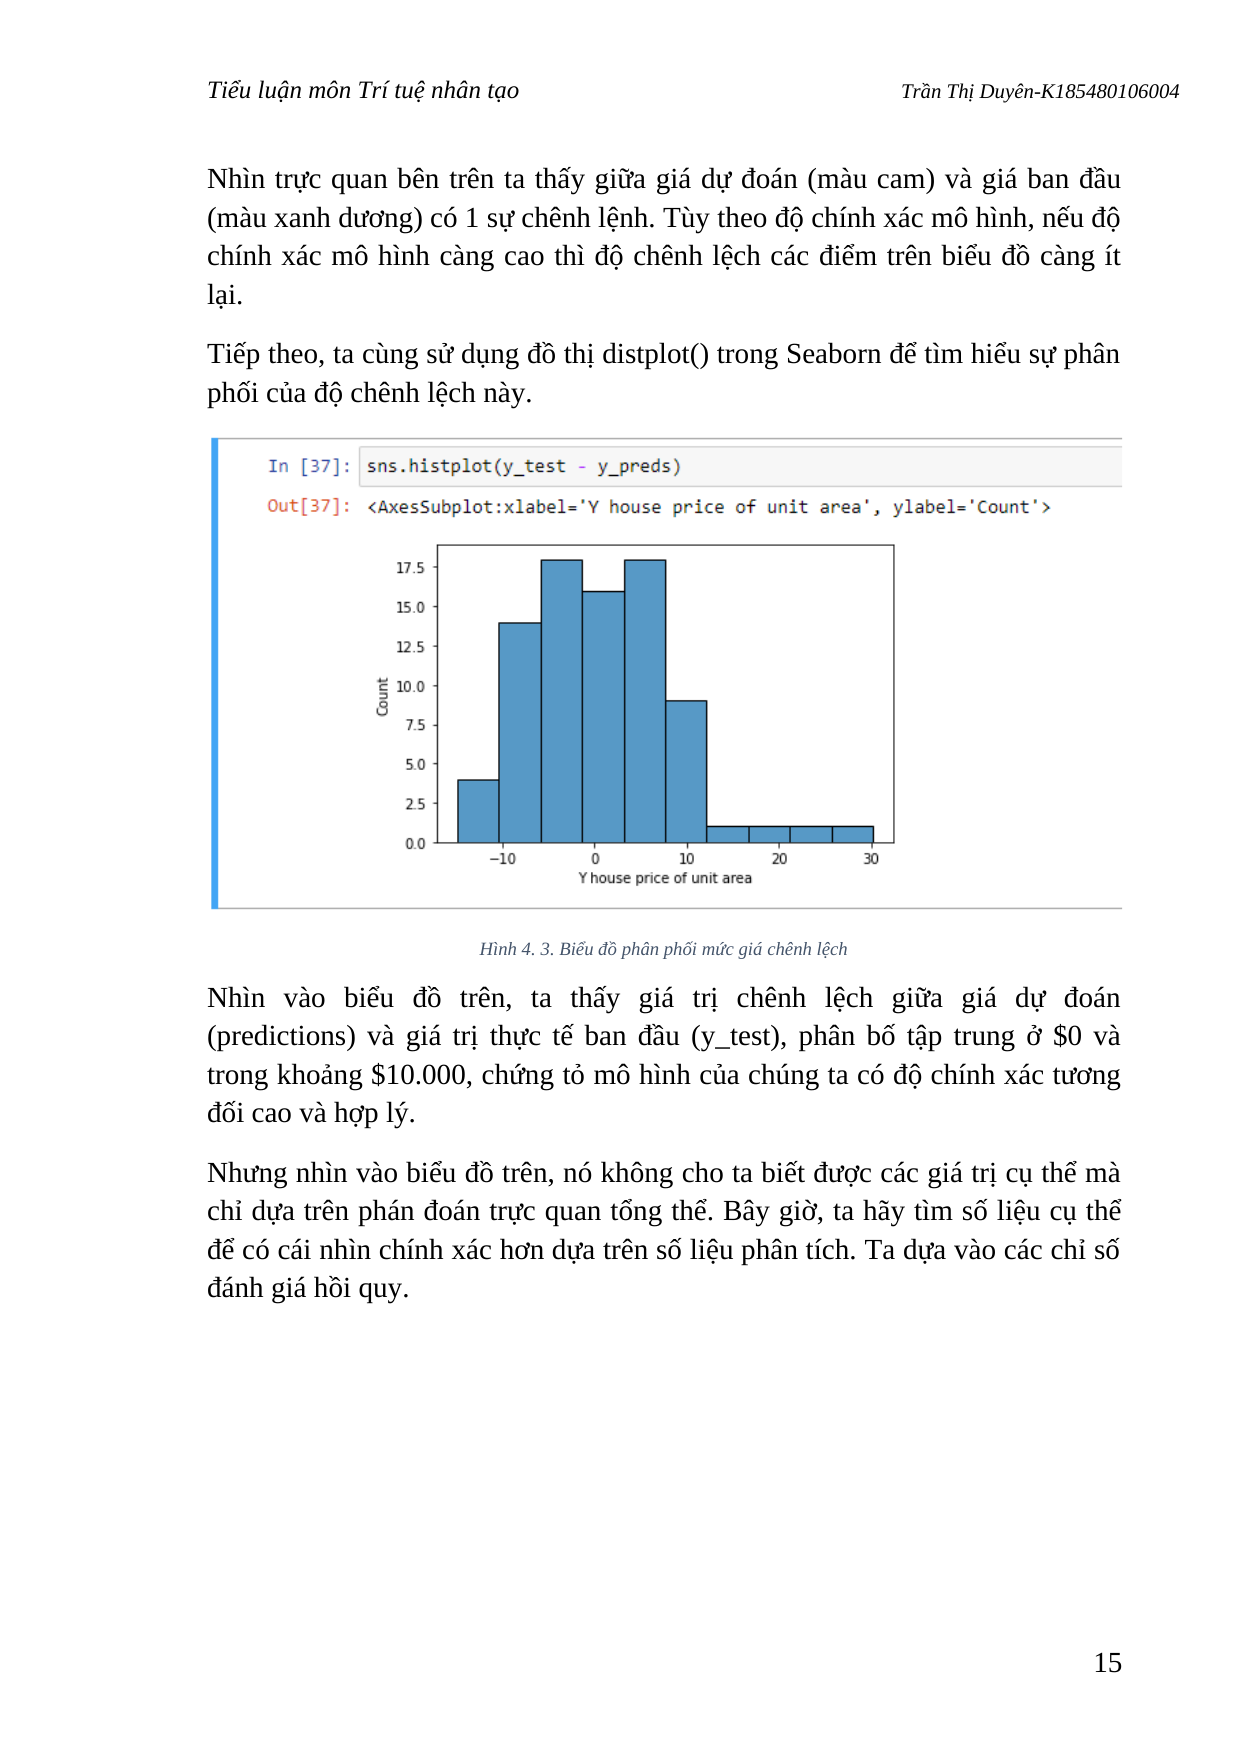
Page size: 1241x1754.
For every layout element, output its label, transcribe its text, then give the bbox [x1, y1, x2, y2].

text Nhưng nhìn vào biểu đồ trên, nó không cho ta biết được các giá trị cụ thể mà chỉ dựa trên phán đoán trực quan tổng thể. Bây giờ, ta hãy tìm số liệu cụ thể để có cái nhìn chính xác hơn dựa trên số liệu phân tích. Ta dựa vào các chỉ số đánh giá hồi quy. [207, 1155, 1122, 1304]
text Tiếp theo, ta cùng sử dụng đồ thị distplot() trong Seaborn để tìm hiểu sự phân phối của độ chênh lệch này. [207, 336, 1122, 408]
text Nhìn vào biểu đồ trên, ta thấy giá trị chênh lệch giữa giá dự đoán (predictions) và giá trị thực tế ban đầu (y_test), phân bố tập trung ở $0 và trong khoảng $10.000, chứng tỏ mô hình của chúng ta có độ chính xác tương đối cao và hợp lý. [207, 980, 1122, 1129]
picture [206, 434, 1123, 912]
text Hình 4. 3. Biểu đồ phân phối mức giá chênh lệch [207, 937, 1122, 959]
text Nhìn trực quan bên trên ta thấy giữa giá dự đoán (màu cam) và giá ban đầu (màu xanh dương) có 1 sự chênh lệnh. Tùy theo độ chính xác mô hình, nếu độ chính xác mô hình càng cao thì độ chênh lệch các điểm trên biểu đồ càng ít lại. [207, 161, 1122, 310]
